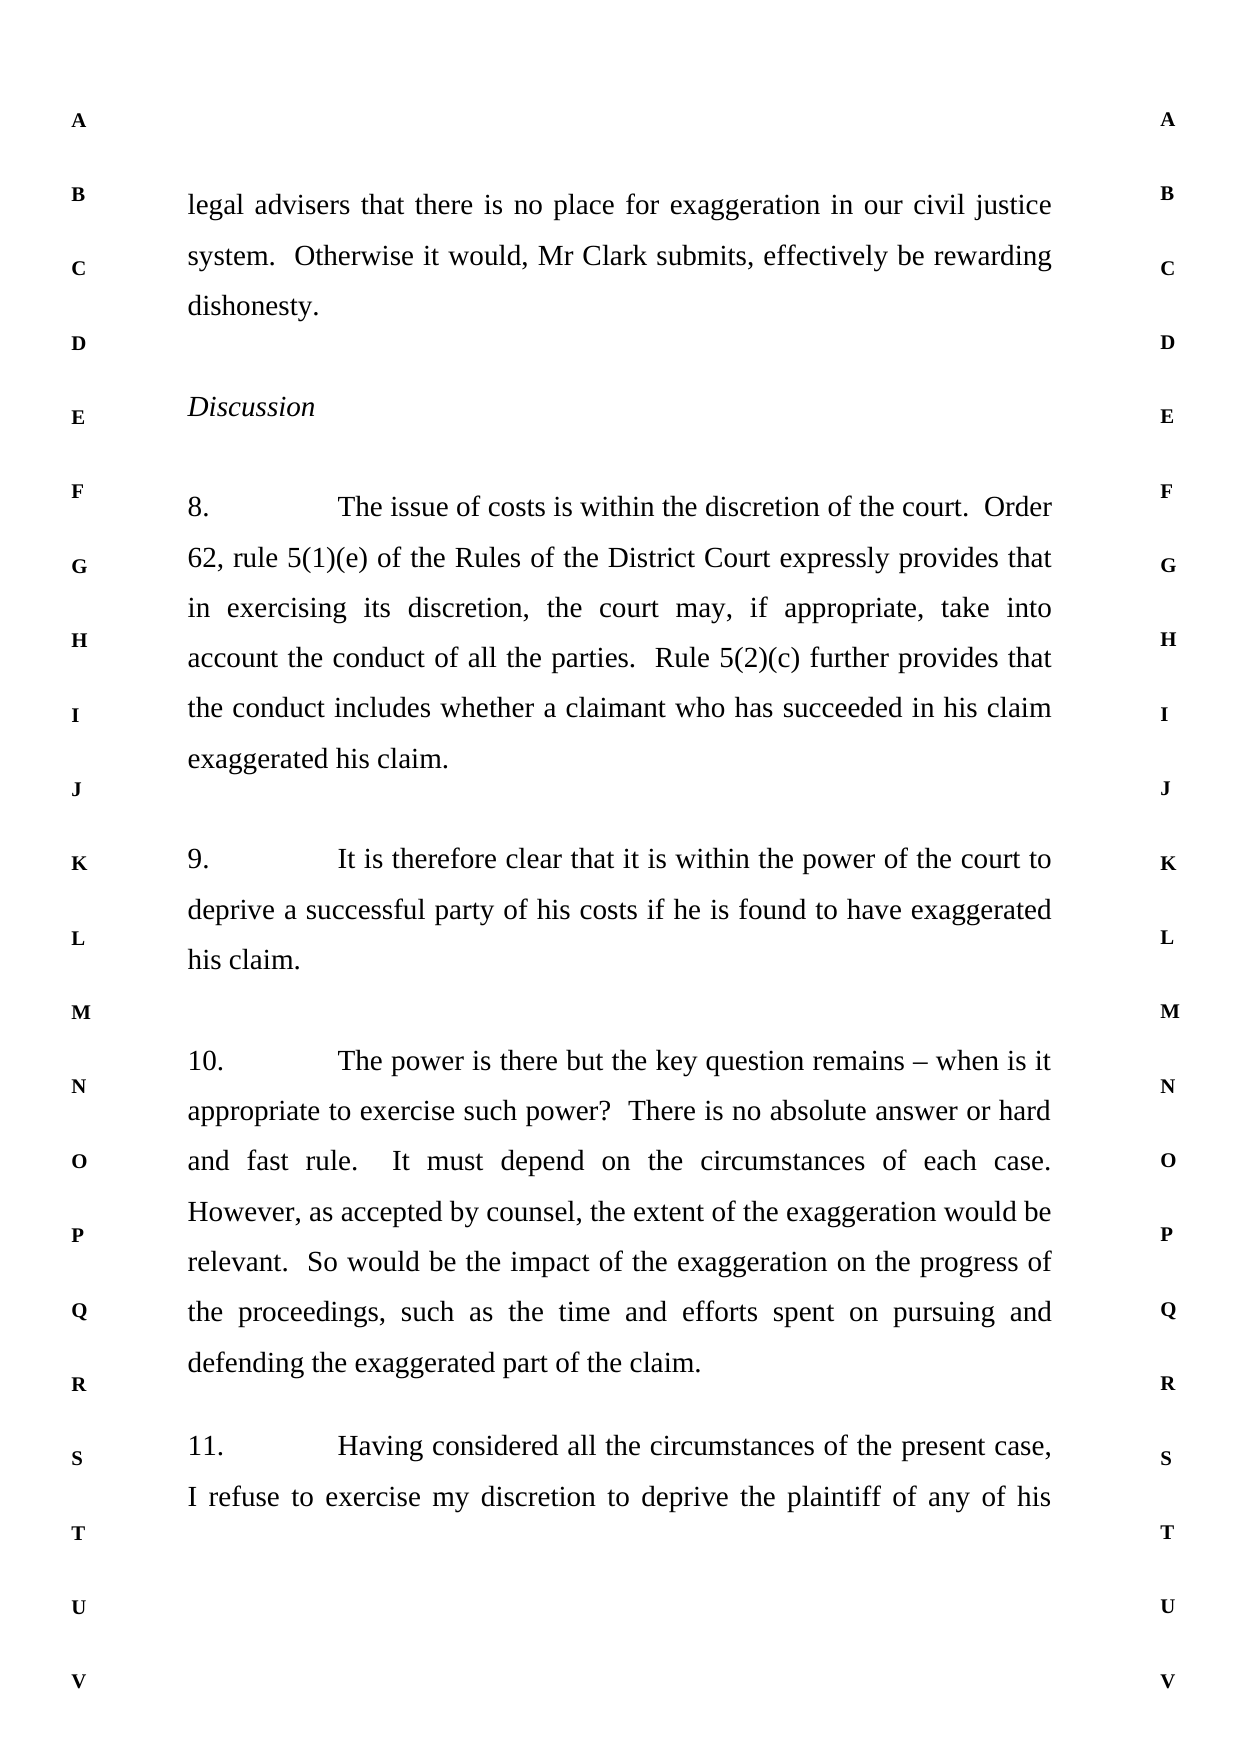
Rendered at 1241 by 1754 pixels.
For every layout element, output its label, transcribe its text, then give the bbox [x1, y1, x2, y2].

list It is therefore clear that it is within the power of the court to deprive a successful party of his costs if he is found to have exaggerated his claim. [187, 842, 1053, 976]
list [187, 187, 1053, 322]
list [187, 1428, 1053, 1512]
list The power is there but the key question remains – when is it appropriate to exercise such power? There is no absolute answer or hard and fast rule. It must depend on the circumstances of each case. However, as accepted by counsel, the extent of the exaggeration would be relevant. So would be the impact of the exaggeration on the progress of the proceedings, such as the time and efforts spent on pursuing and defending the exaggerated part of the claim. [187, 1043, 1053, 1378]
list The issue of costs is within the discretion of the court. Order 62, rule 5(1)(e) of the Rules of the District Court expressly provides that in exercising its discretion, the court may, if appropriate, take into account the conduct of all the parties. Rule 5(2)(c) further provides that the conduct includes whether a claimant who has succeeded in his claim exaggerated his claim. [187, 489, 1053, 774]
list Discussion [187, 389, 1053, 422]
